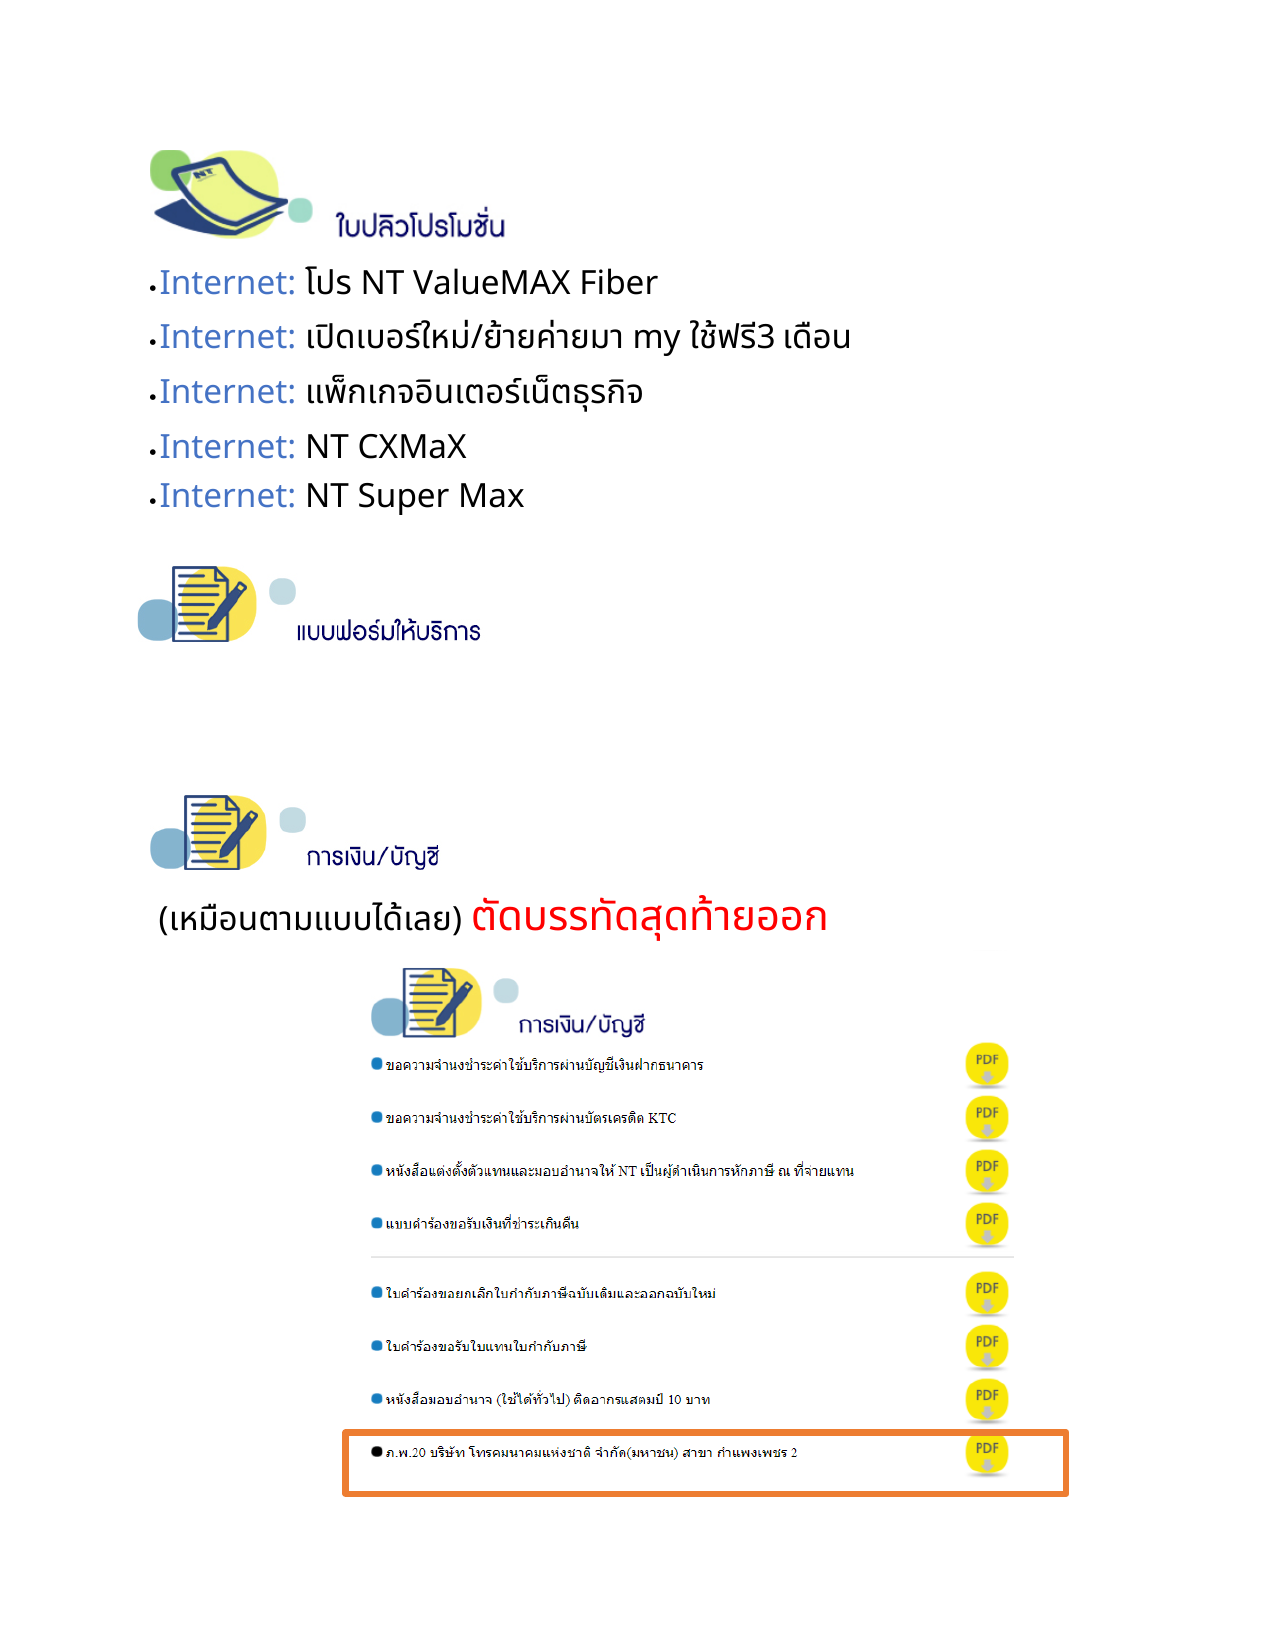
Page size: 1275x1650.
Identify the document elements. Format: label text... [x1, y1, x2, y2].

picture [150, 150, 599, 240]
list Internet: แพ็กเกจอินเตอร์เน็ตธุรกิจ [150, 368, 1125, 418]
picture [137, 565, 518, 642]
list Internet: NT Super Max [150, 471, 1125, 517]
picture [349, 1436, 1057, 1491]
list Internet: NT CXMaX [150, 422, 1125, 468]
text (เหมือนตามแบบได้เลย) ตัดบรรทัดสุดท้ายออก [150, 886, 1125, 949]
picture [150, 795, 524, 870]
list Internet: เปิดเบอร์ใหม่/ย้ายค่ายมา my ใช้ฟรี3เดือน [150, 313, 1125, 364]
picture [336, 950, 1057, 1500]
list Internet: โปร NT ValueMAX Fiber [150, 259, 1125, 309]
